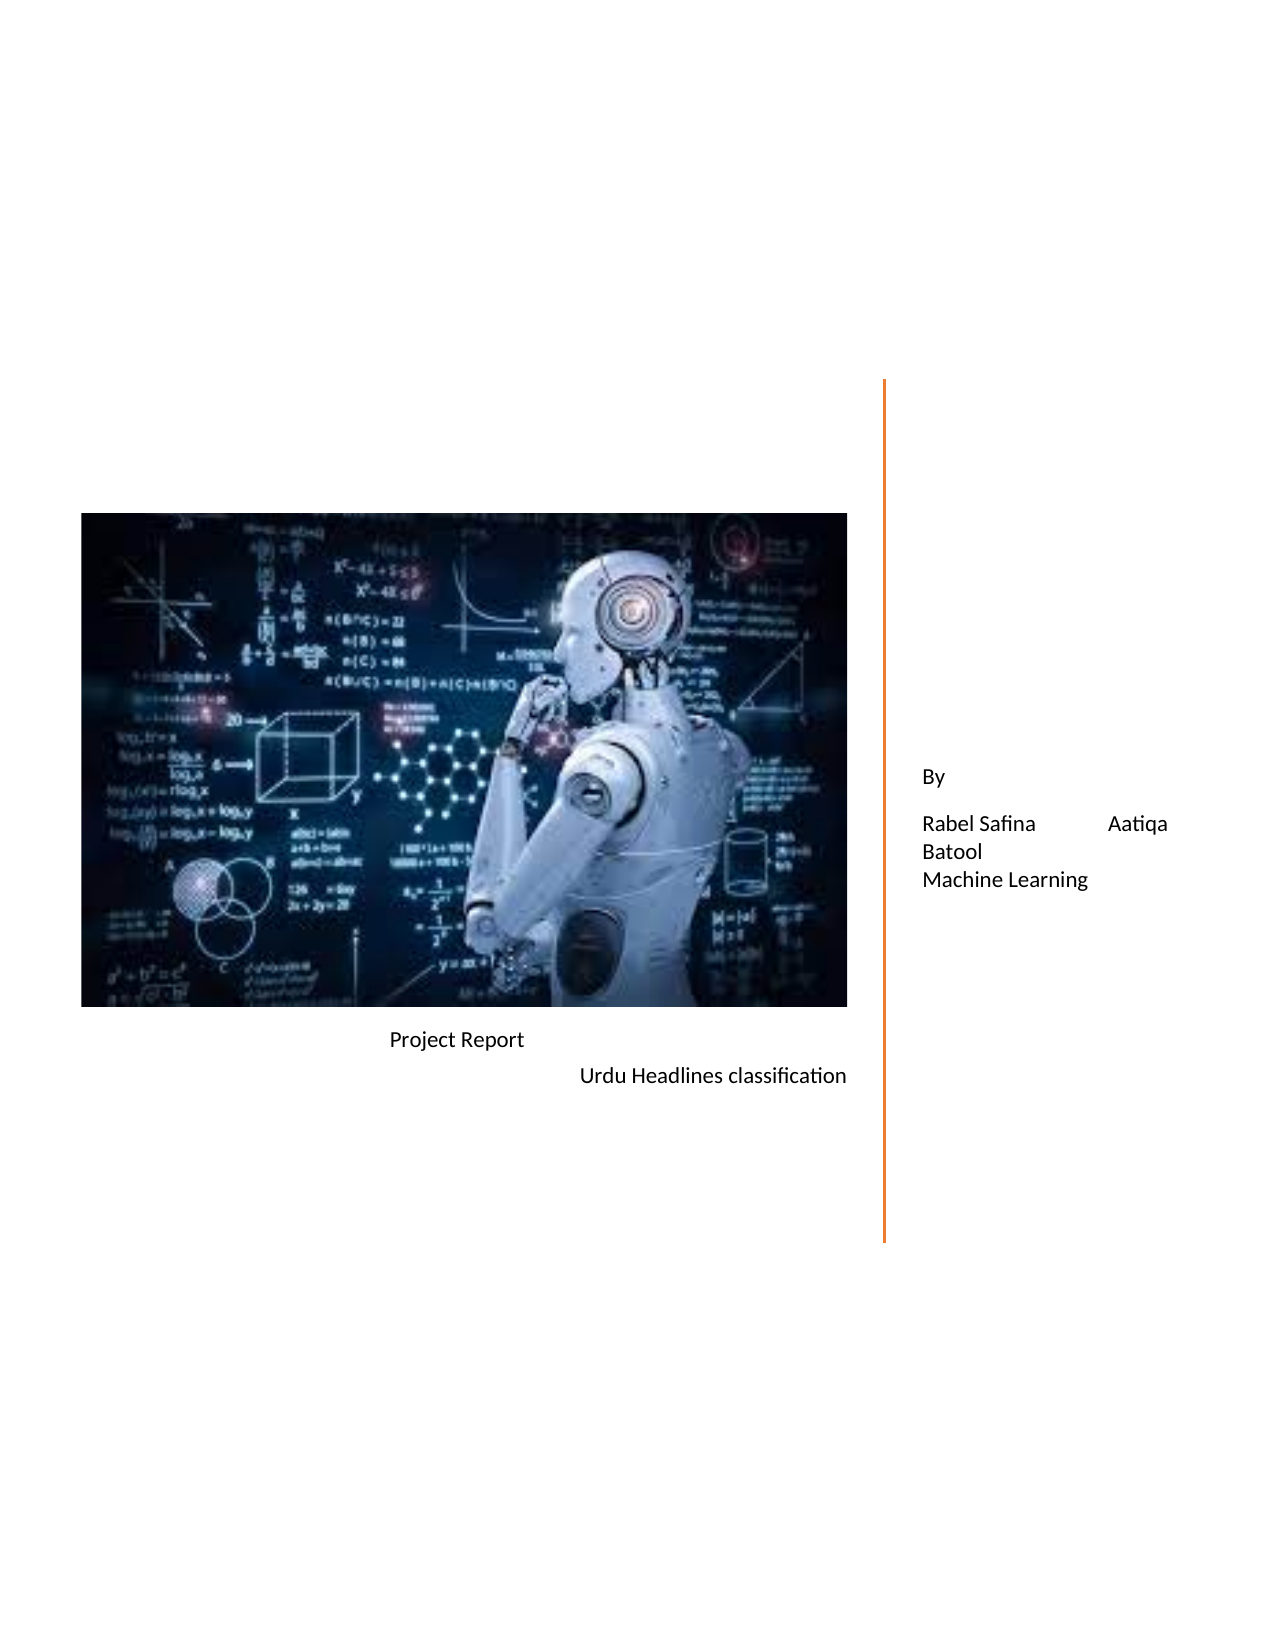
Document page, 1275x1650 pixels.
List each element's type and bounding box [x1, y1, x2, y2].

picture [81, 513, 848, 1007]
